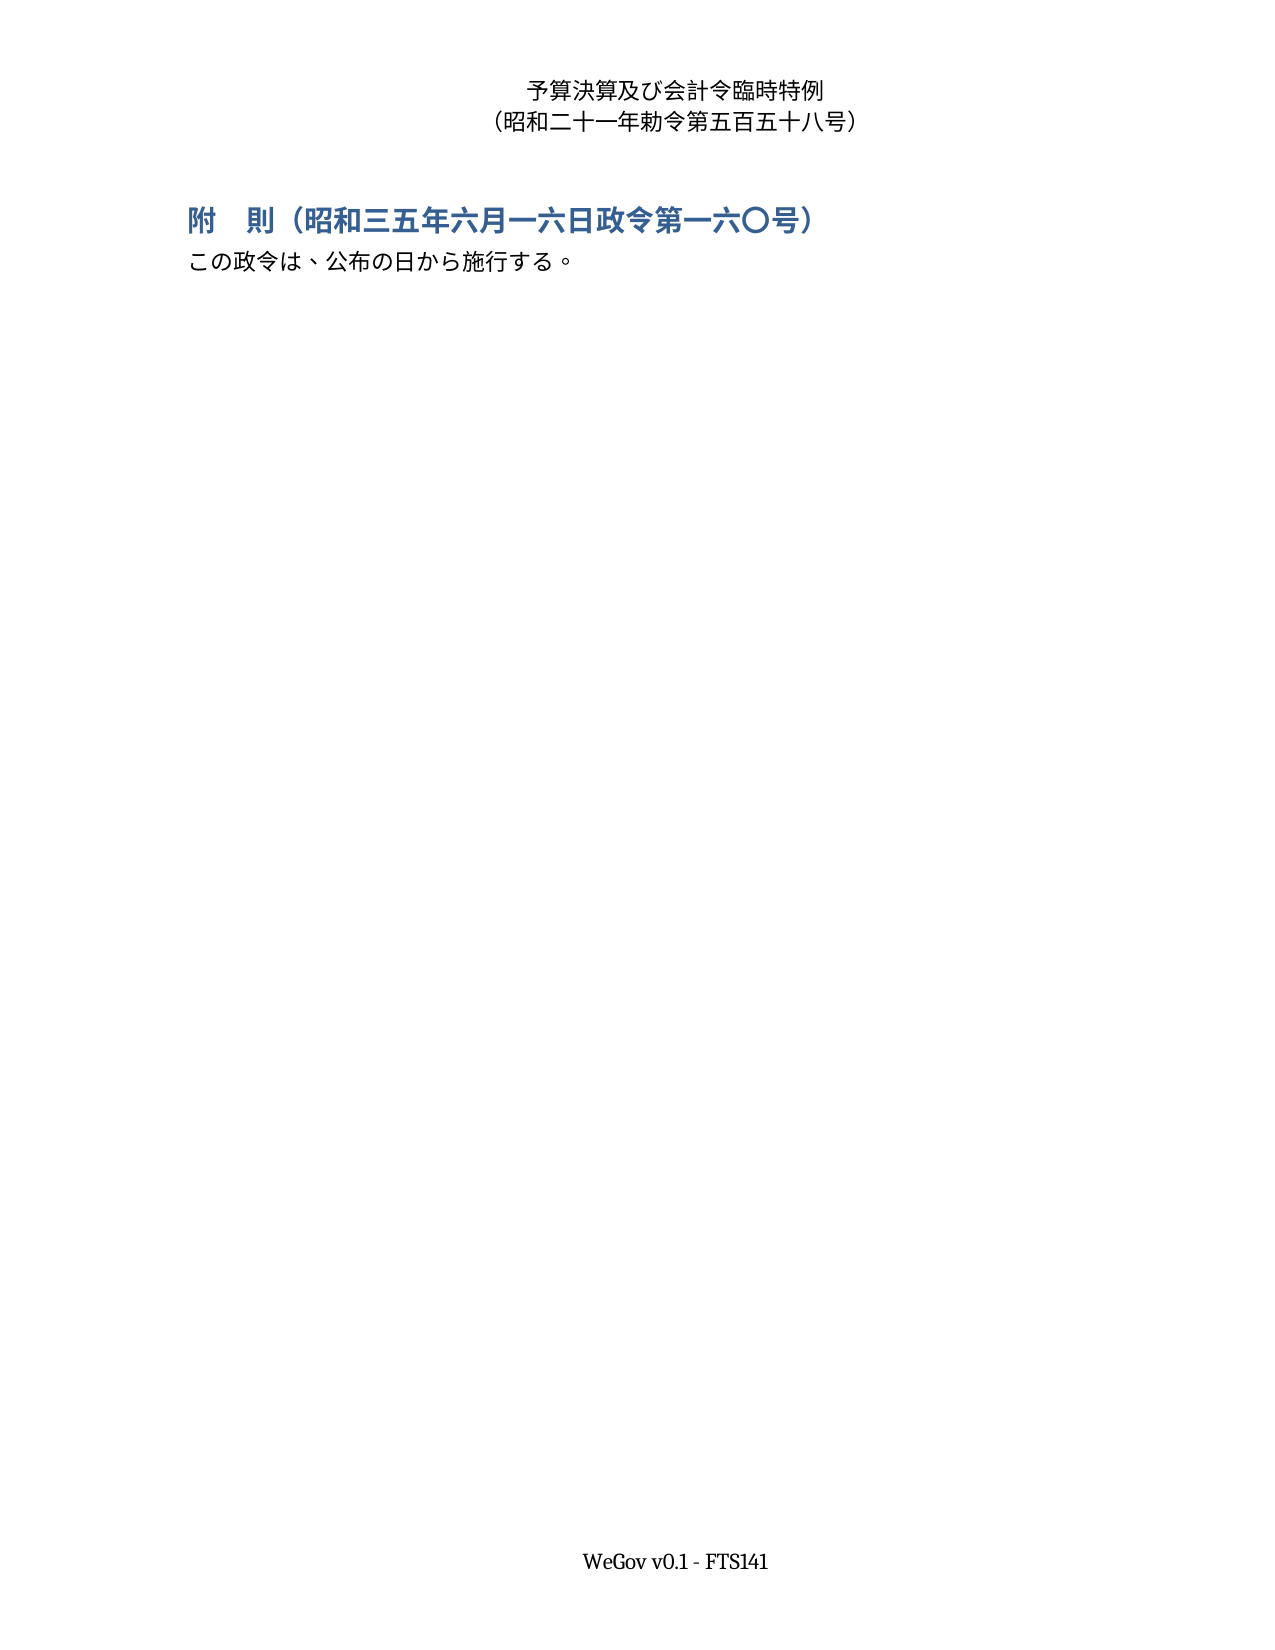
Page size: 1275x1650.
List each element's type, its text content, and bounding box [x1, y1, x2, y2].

subtitle 附 則（昭和三五年六月一六日政令第一六〇号） [187, 200, 1087, 240]
text この政令は、公布の日から施行する。 [187, 246, 1087, 277]
